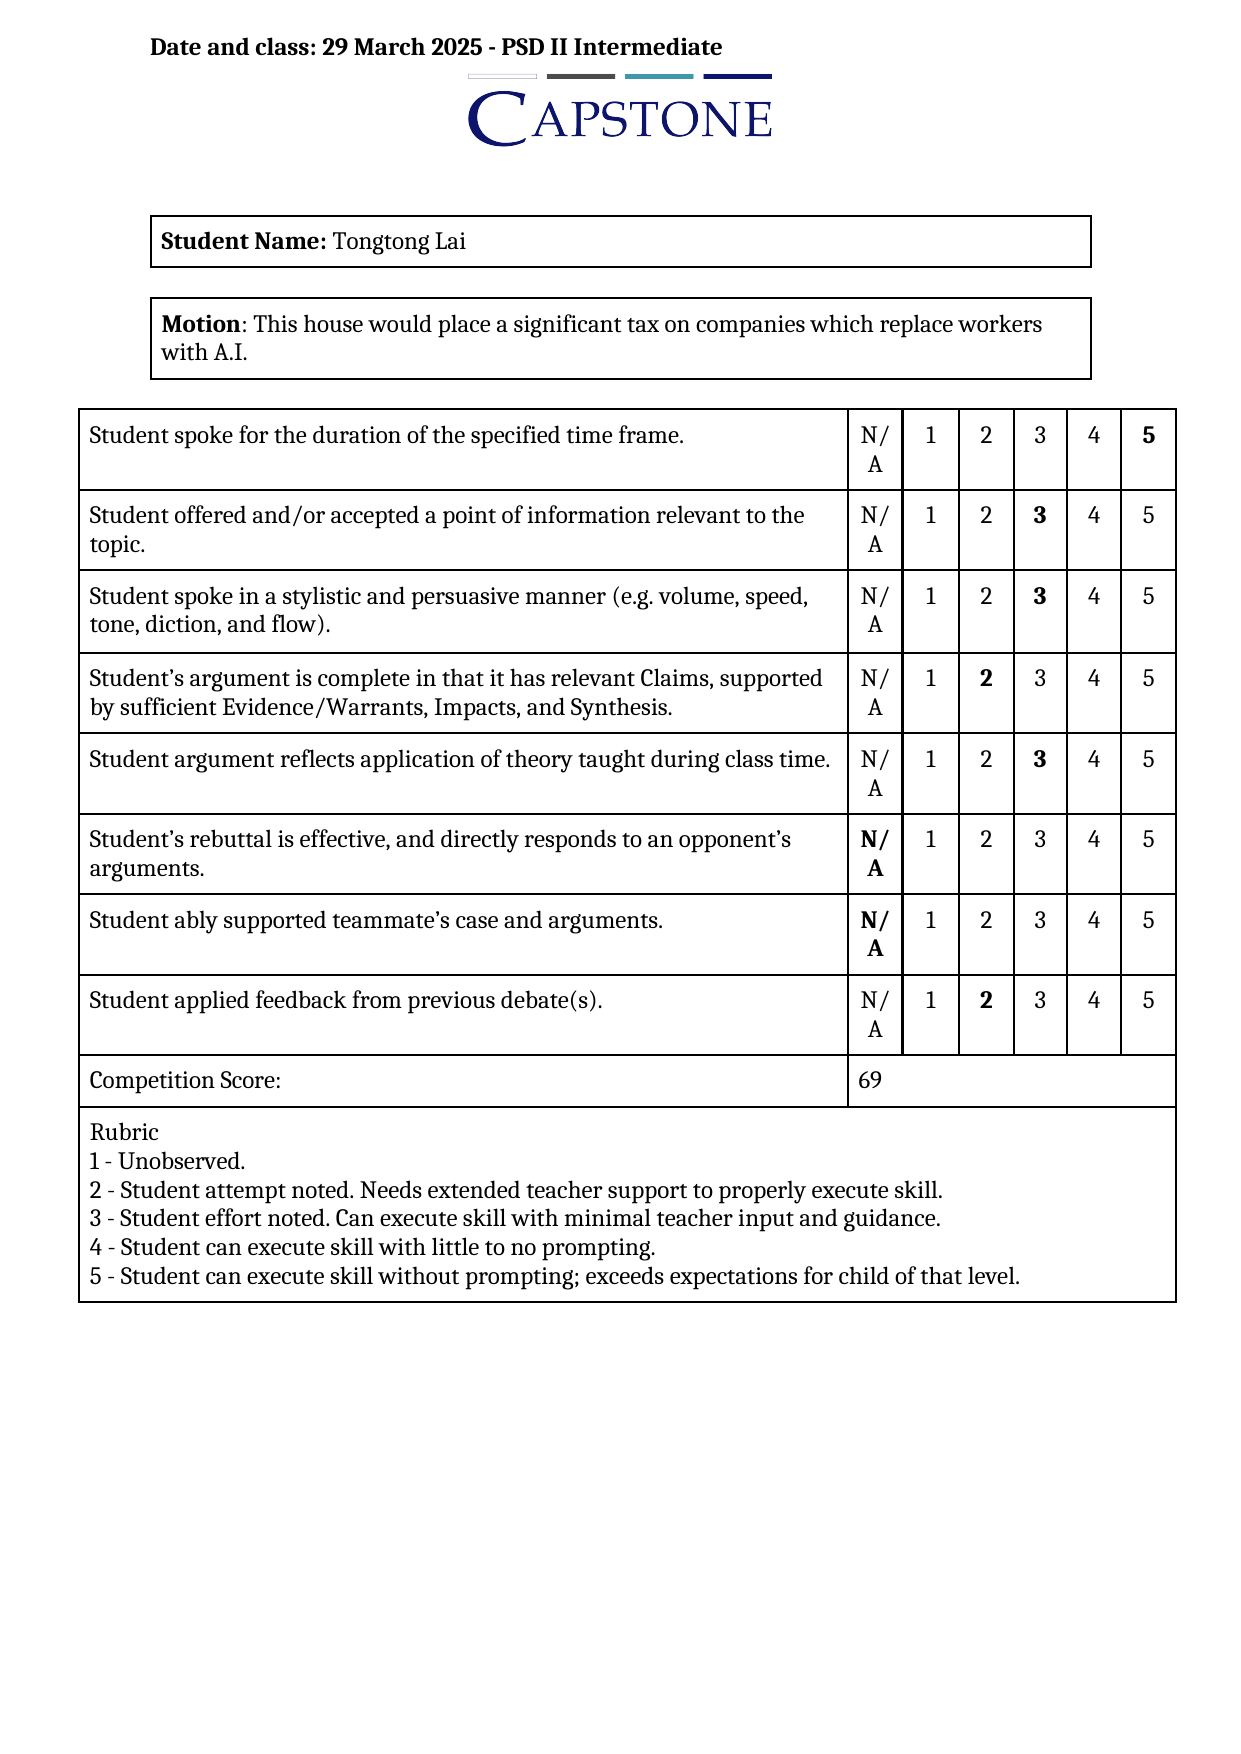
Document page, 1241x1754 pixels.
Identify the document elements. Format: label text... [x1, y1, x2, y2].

table_cell 1 [904, 734, 958, 813]
table_header Student spoke for the duration of the specified time frame. [80, 410, 847, 489]
table_cell 4 [1068, 734, 1120, 813]
table_cell Student spoke in a stylistic and persuasive manner (e.g. volume, speed, tone, diction, and flow). [80, 571, 847, 652]
table_cell N/A [849, 491, 901, 569]
table_cell 3 [1015, 734, 1066, 813]
table_header N/A [849, 410, 901, 489]
table_cell 2 [960, 491, 1013, 569]
table_header Student Name: Tongtong Lai [152, 217, 1090, 266]
table_cell 5 [1122, 895, 1175, 973]
table_cell Student applied feedback from previous debate(s). [80, 976, 847, 1054]
table_cell 1 [904, 571, 958, 652]
table_cell Student’s argument is complete in that it has relevant Claims, supported by sufficient Evidence/Warrants, Impacts, and Synthesis. [80, 654, 847, 732]
table_cell 1 [904, 895, 958, 973]
table_cell 2 [960, 815, 1013, 893]
table_cell 2 [960, 976, 1013, 1054]
table_header 1 [904, 410, 958, 489]
table_cell 1 [904, 976, 958, 1054]
table_cell 2 [960, 895, 1013, 973]
table_cell N/A [849, 654, 901, 732]
table_cell 5 [1122, 734, 1175, 813]
table_cell 3 [1015, 571, 1066, 652]
table_cell Student argument reflects application of theory taught during class time. [80, 734, 847, 813]
table_cell 3 [1015, 491, 1066, 569]
table_cell 4 [1068, 895, 1120, 973]
table_cell 5 [1122, 571, 1175, 652]
table_cell 5 [1122, 815, 1175, 893]
table_cell 2 [960, 734, 1013, 813]
table_cell Student’s rebuttal is effective, and directly responds to an opponent’s arguments. [80, 815, 847, 893]
table_cell 2 [960, 654, 1013, 732]
table_cell 4 [1068, 654, 1120, 732]
table_header 5 [1122, 410, 1175, 489]
table_cell 69 [849, 1056, 1175, 1106]
table_cell 3 [1015, 815, 1066, 893]
table_cell 3 [1015, 976, 1066, 1054]
table_cell 5 [1122, 491, 1175, 569]
table_cell Student ably supported teammate’s case and arguments. [80, 895, 847, 973]
table_cell Rubric 1 - Unobserved. 2 - Student attempt noted. Needs extended teacher support to properly execute skill. 3 - Student effort noted. Can execute skill with minimal teacher input and guidance. 4 - Student can execute skill with little to no prompting. 5 - Student can execute skill without prompting; exceeds expectations for child of that level. [80, 1108, 1175, 1301]
table_cell 3 [1015, 654, 1066, 732]
table_cell 4 [1068, 571, 1120, 652]
table_cell 5 [1122, 976, 1175, 1054]
table_cell 4 [1068, 491, 1120, 569]
table_cell 1 [904, 654, 958, 732]
table_cell 1 [904, 815, 958, 893]
table_cell 1 [904, 491, 958, 569]
table_cell 2 [960, 571, 1013, 652]
table_cell N/A [849, 571, 901, 652]
table_cell 3 [1015, 895, 1066, 973]
table_cell N/A [849, 815, 901, 893]
table_header 4 [1068, 410, 1120, 489]
picture [460, 66, 781, 153]
table_cell Student offered and/or accepted a point of information relevant to the topic. [80, 491, 847, 569]
table_cell N/A [849, 976, 901, 1054]
table_header 2 [960, 410, 1013, 489]
table_cell N/A [849, 734, 901, 813]
table_cell 4 [1068, 976, 1120, 1054]
table_header 3 [1015, 410, 1066, 489]
table_cell Competition Score: [80, 1056, 847, 1106]
table_cell N/A [849, 895, 901, 973]
table_header Motion: This house would place a significant tax on companies which replace workers with A.I. [152, 299, 1090, 377]
table_cell 5 [1122, 654, 1175, 732]
table_cell 4 [1068, 815, 1120, 893]
